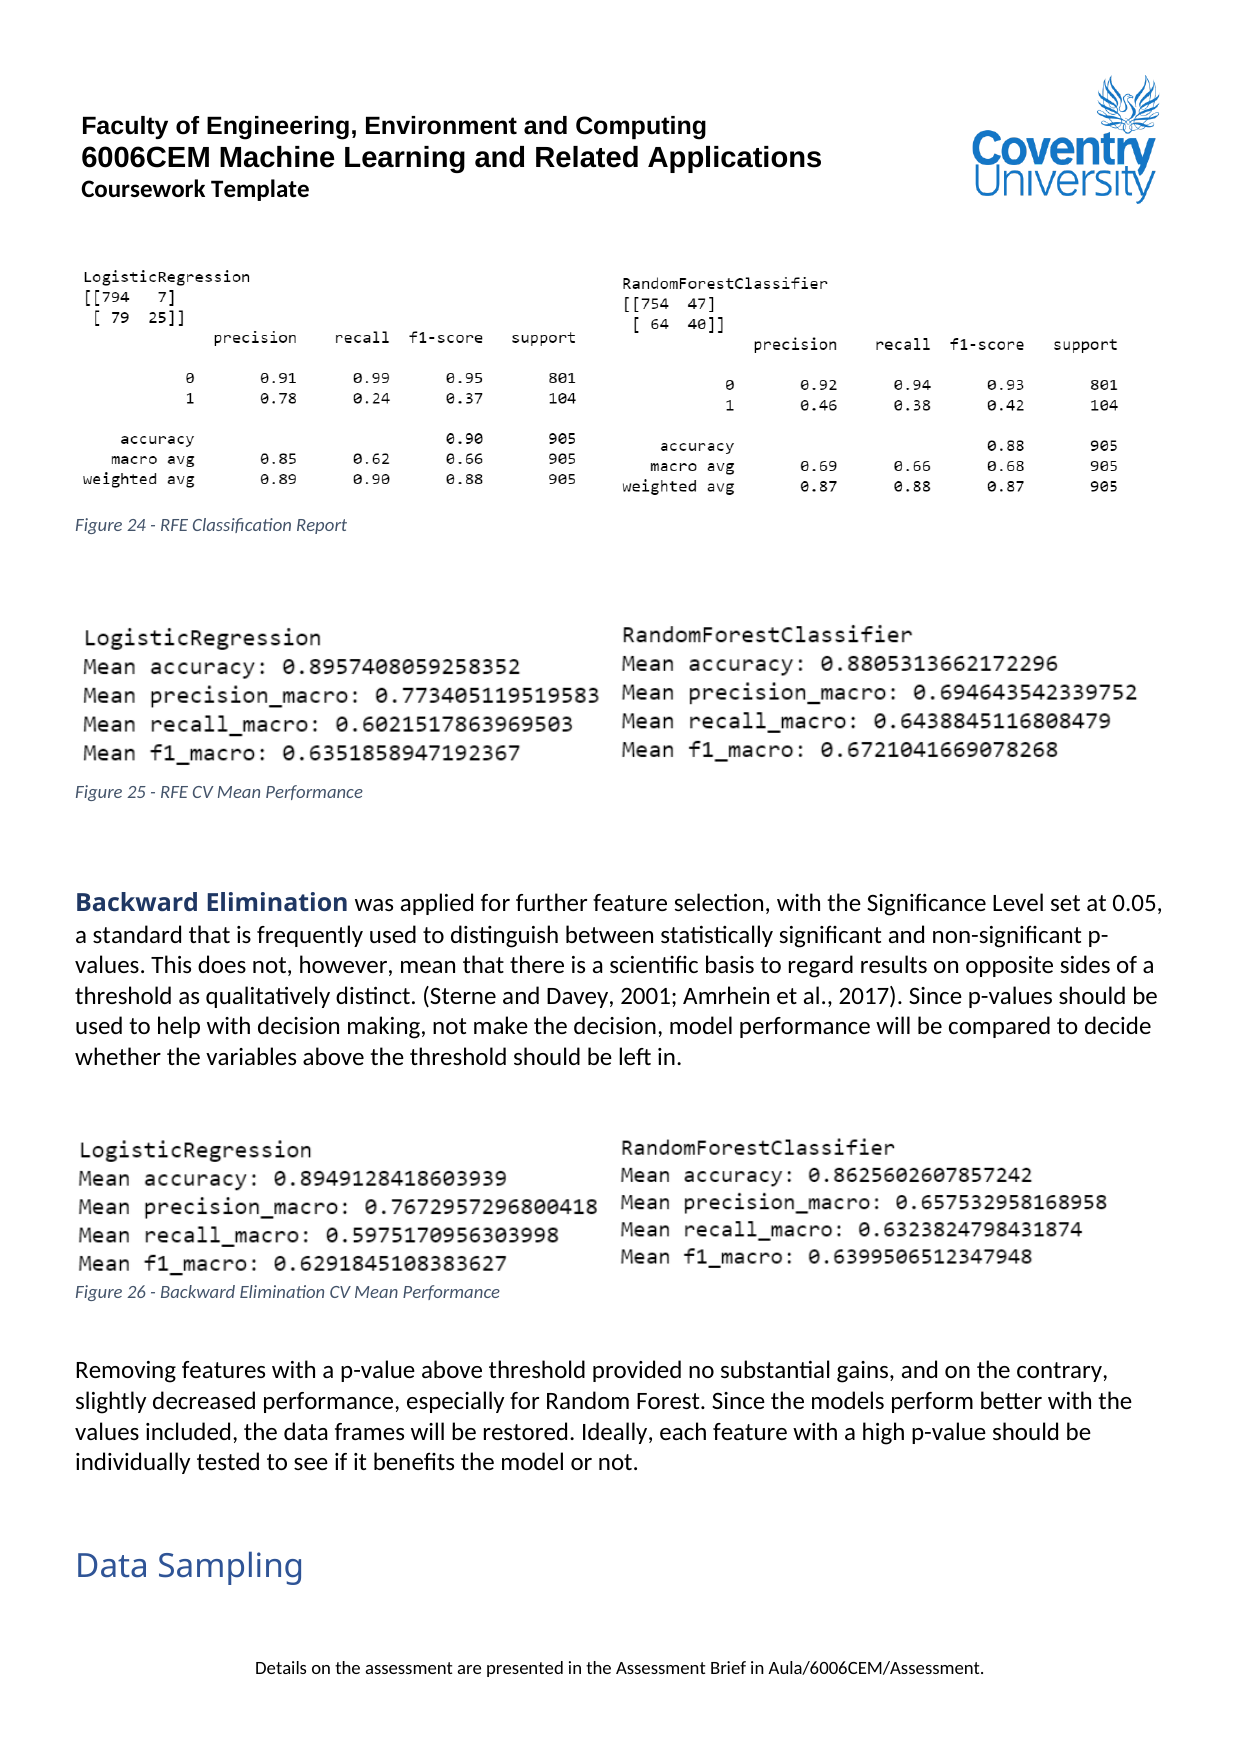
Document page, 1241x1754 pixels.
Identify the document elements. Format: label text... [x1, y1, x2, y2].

picture [75, 1132, 1121, 1281]
text Removing features with a p-value above threshold provided no substantial gains, and on the contrary, slightly decreased performance, especially for Random Forest. Since the models perform better with the values included, the data frames will be restored. Ideally, each feature with a high p-value should be individually tested to see if it benefits the model or not. [75, 1355, 1165, 1477]
picture [75, 264, 1163, 513]
picture [972, 75, 1160, 204]
text Backward Elimination was applied for further feature selection, with the Significance Level set at 0.05, a standard that is frequently used to distinguish between statistically significant and non-significant p-values. This does not, however, mean that there is a scientific basis to regard results on opposite sides of a threshold as qualitatively distinct. (Sterne and Davey, 2001; Amrhein et al., 2017). Since p-values should be used to help with decision making, not make the decision, model performance will be compared to decide whether the variables above the threshold should be left in. [75, 885, 1165, 1071]
subtitle Data Sampling [75, 1542, 1165, 1587]
picture [75, 617, 1151, 780]
